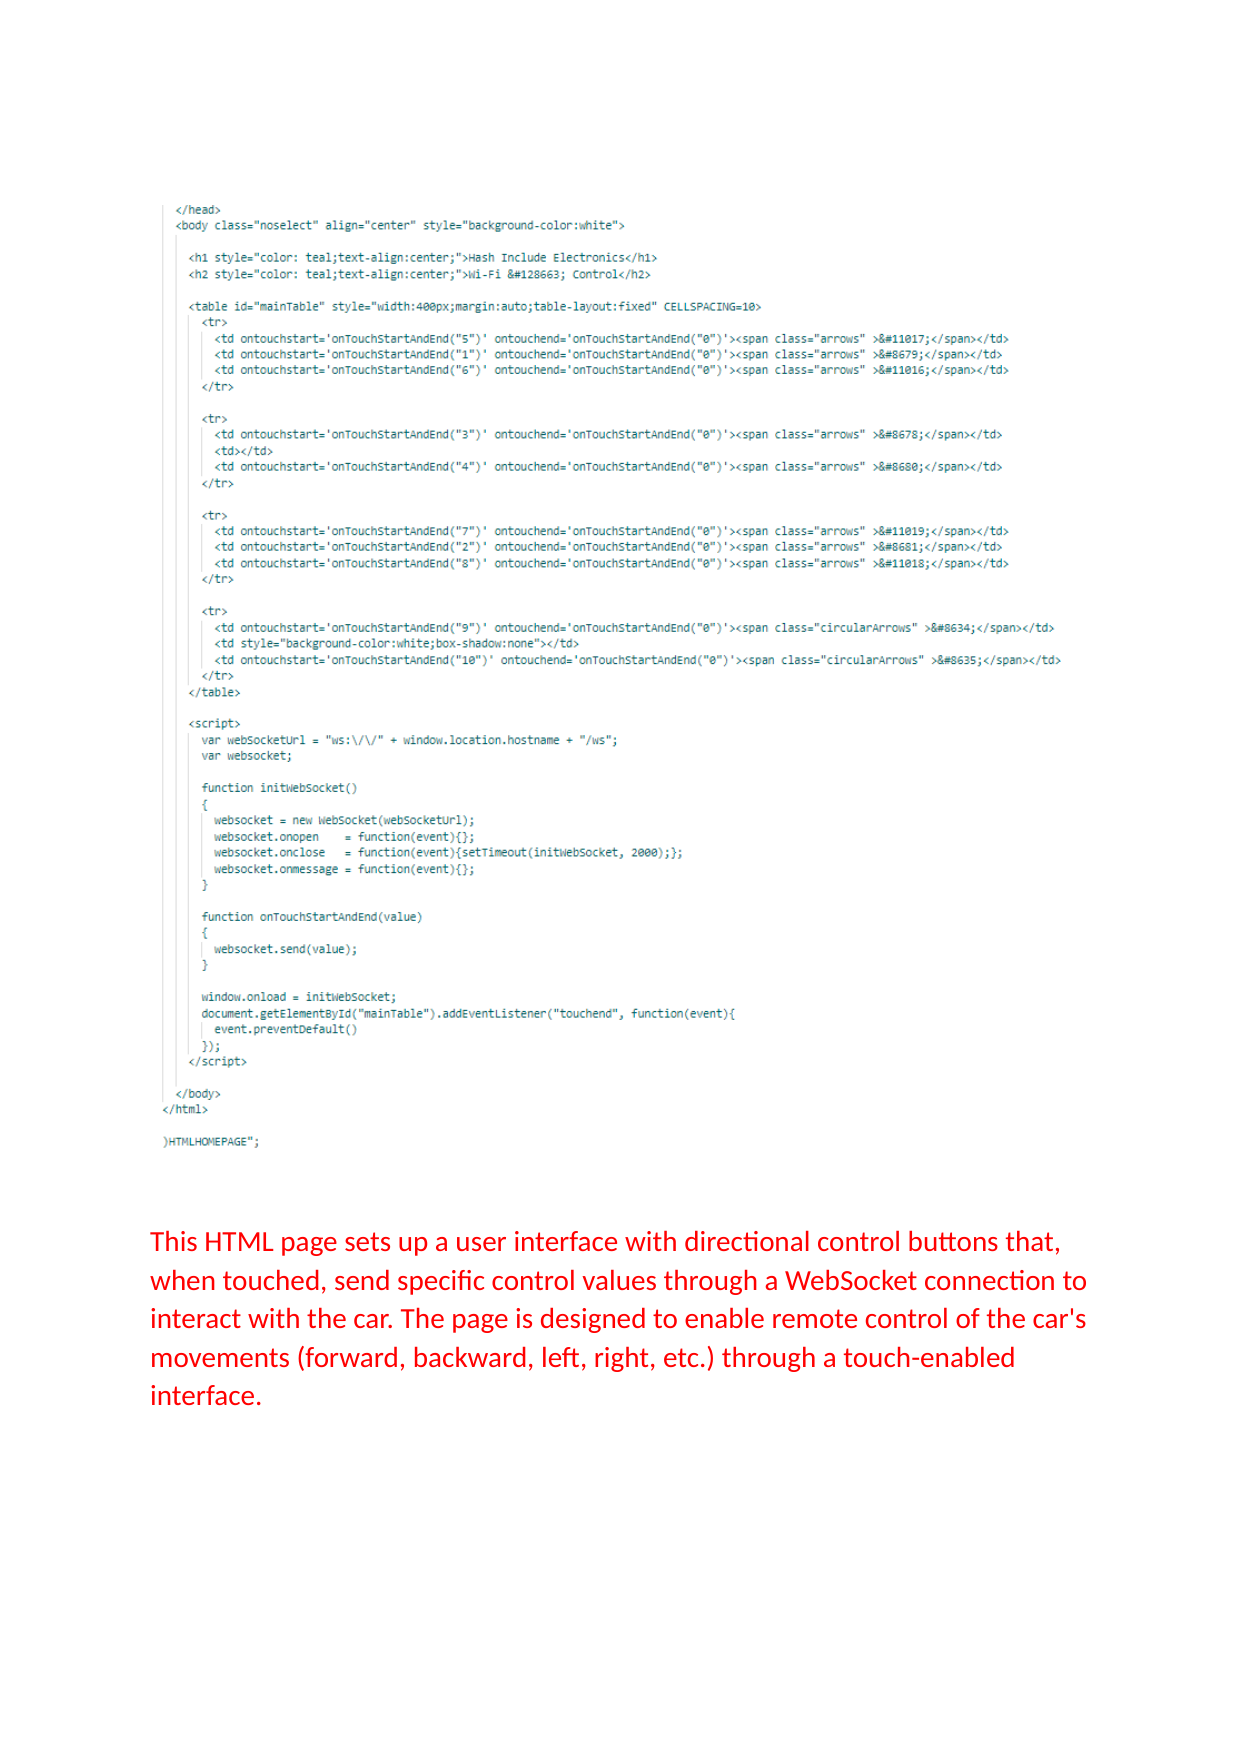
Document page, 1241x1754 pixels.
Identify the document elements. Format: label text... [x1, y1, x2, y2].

text This HTML page sets up a user interface with directional control buttons that, when touched, send specific control values through a WebSocket connection to interact with the car. The page is designed to enable remote control of the car's movements (forward, backward, left, right, etc.) through a touch-enabled interface. [150, 1223, 1090, 1413]
picture [150, 205, 1091, 1150]
